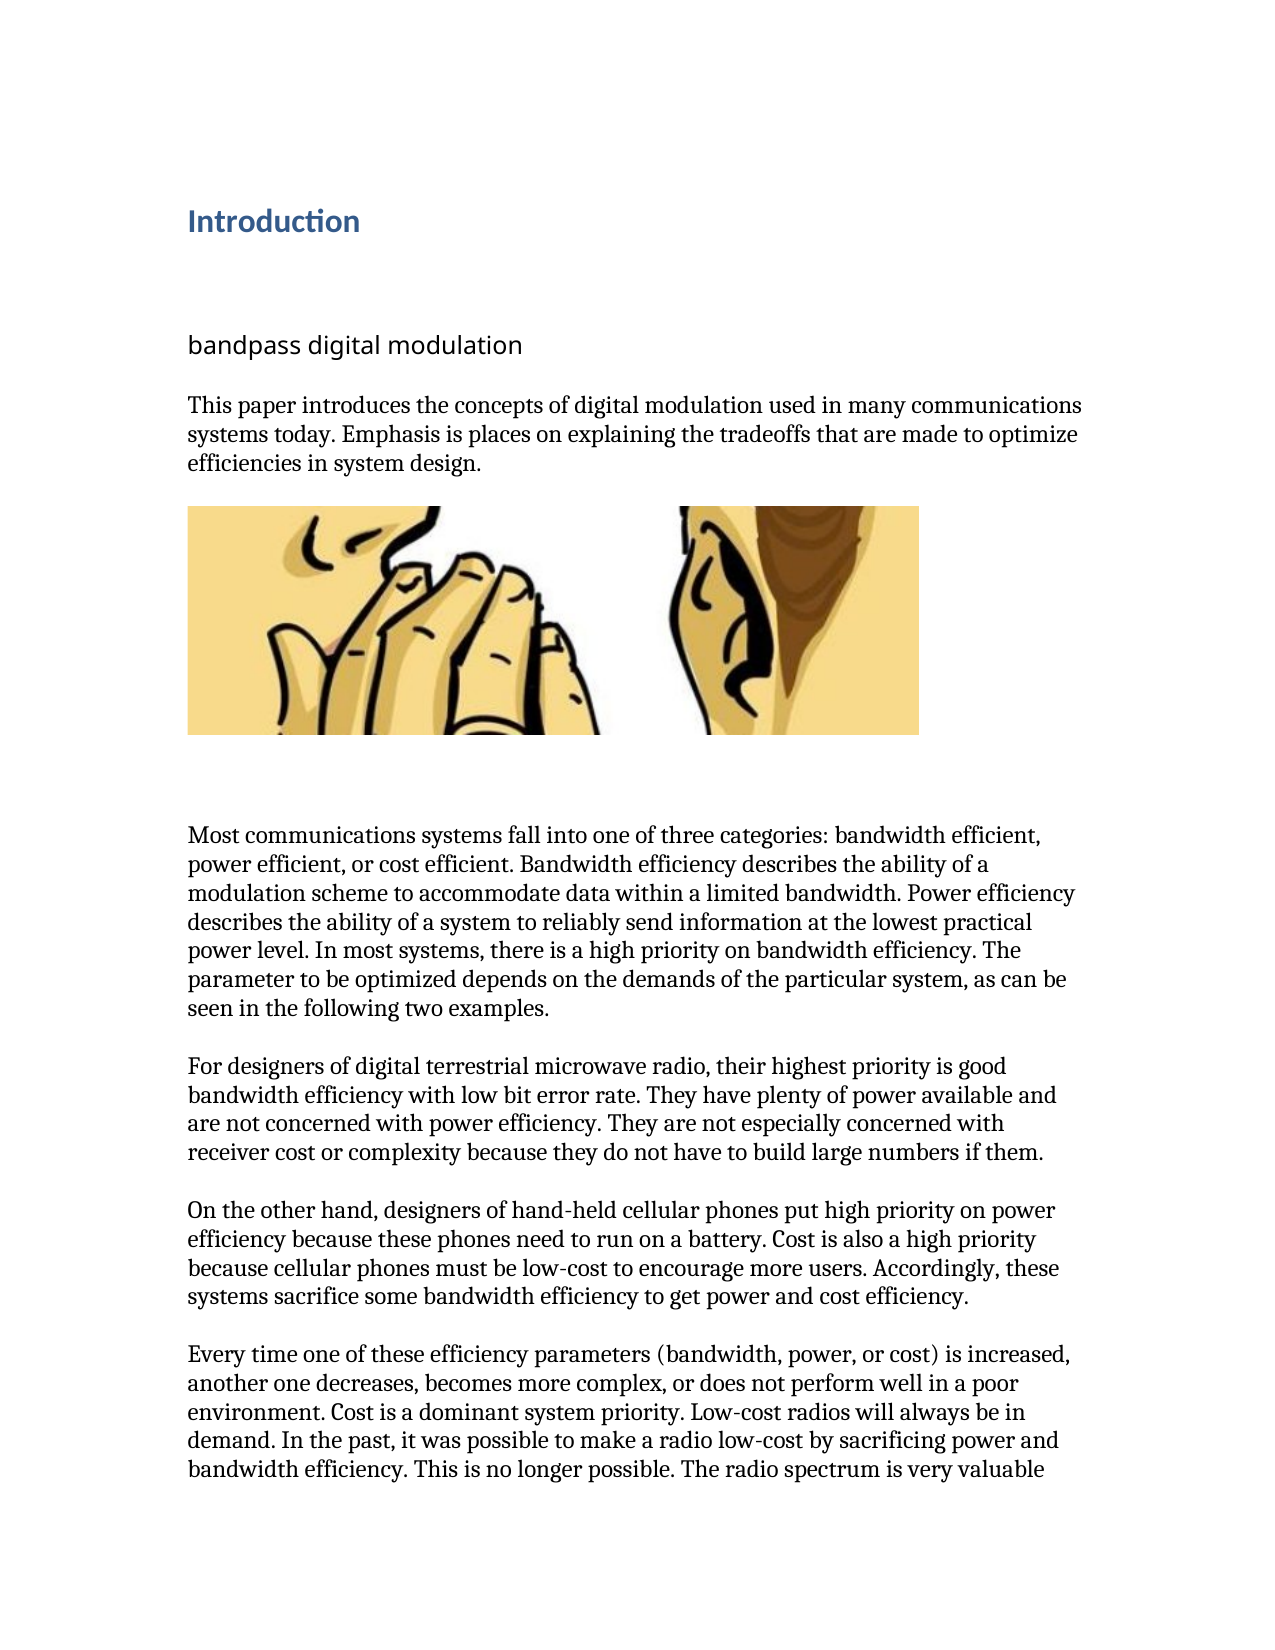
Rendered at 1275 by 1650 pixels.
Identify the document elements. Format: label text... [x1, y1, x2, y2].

text On the other hand, designers of hand-held cellular phones put high priority on power efficiency because these phones need to run on a battery. Cost is also a high priority because cellular phones must be low-cost to encourage more users. Accordingly, these systems sacrifice some bandwidth efficiency to get power and cost efficiency. [187, 1196, 1087, 1311]
text For designers of digital terrestrial microwave radio, their highest priority is good bandwidth efficiency with low bit error rate. They have plenty of power available and are not concerned with power efficiency. They are not especially concerned with receiver cost or complexity because they do not have to build large numbers if them. [187, 1052, 1087, 1167]
picture [187, 506, 919, 735]
text This paper introduces the concepts of digital modulation used in many communications systems today. Emphasis is places on explaining the tradeoffs that are made to optimize efficiencies in system design. [187, 391, 1087, 477]
text Most communications systems fall into one of three categories: bandwidth efficient, power efficient, or cost efficient. Bandwidth efficiency describes the ability of a modulation scheme to accommodate data within a limited bandwidth. Power efficiency describes the ability of a system to reliably send information at the lowest practical power level. In most systems, there is a high priority on bandwidth efficiency. The parameter to be optimized depends on the demands of the particular system, as can be seen in the following two examples. [187, 821, 1087, 1023]
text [187, 1340, 1087, 1484]
text bandpass digital modulation [187, 328, 1087, 362]
subtitle Introduction [187, 200, 1087, 241]
